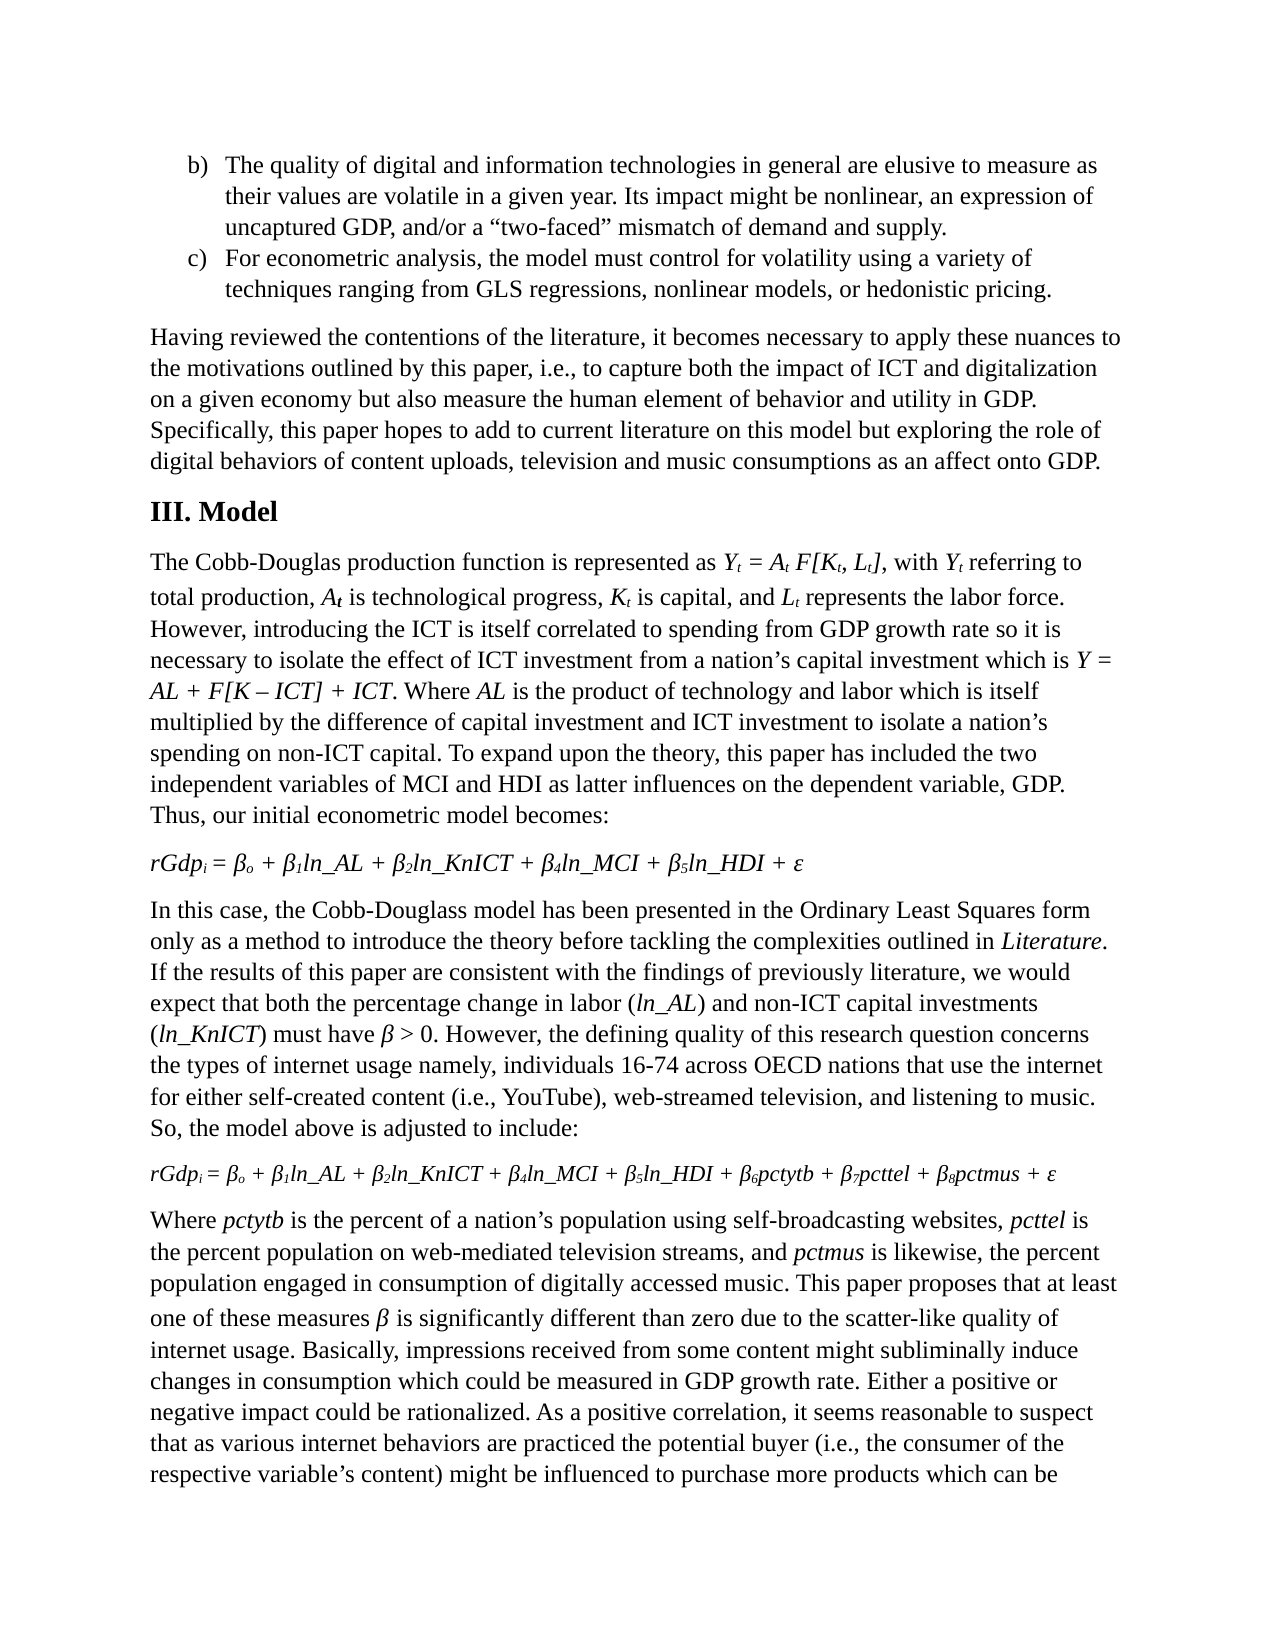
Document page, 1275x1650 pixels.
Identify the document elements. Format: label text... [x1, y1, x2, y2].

text In this case, the Cobb-Douglass model has been presented in the Ordinary Least Squares form only as a method to introduce the theory before tackling the complexities outlined in Literature. If the results of this paper are consistent with the findings of previously literature, we would expect that both the percentage change in labor (ln_AL) and non-ICT capital investments (ln_KnICT) must have β > 0. However, the defining quality of this research question concerns the types of internet usage namely, individuals 16-74 across OECD nations that use the internet for either self-created content (i.e., YouTube), web-streamed television, and listening to music. So, the model above is adjusted to include: [150, 895, 1125, 1141]
text III. Model [150, 494, 1125, 527]
list For econometric analysis, the model must control for volatility using a variety of techniques ranging from GLS regressions, nonlinear models, or hedonistic pricing. [187, 243, 1125, 303]
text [150, 1206, 1125, 1488]
text rGdpi = βo + β1ln_AL + β2ln_KnICT + β4ln_MCI + β5ln_HDI + ε [150, 848, 1125, 876]
text The Cobb-Douglas production function is represented as Yt = At F[Kt, Lt], with Yt referring to total production, At is technological progress, Kt is capital, and Lt represents the labor force. However, introducing the ICT is itself correlated to spending from GDP growth rate so it is necessary to isolate the effect of ICT investment from a nation’s capital investment which is Y = AL + F[K – ICT] + ICT. Where AL is the product of technology and labor which is itself multiplied by the difference of capital investment and ICT investment to isolate a nation’s spending on non-ICT capital. To expand upon the theory, this paper has included the two independent variables of MCI and HDI as latter influences on the dependent variable, GDP. Thus, our initial econometric model becomes: [150, 547, 1125, 829]
text Having reviewed the contentions of the literature, it becomes necessary to apply these nuances to the motivations outlined by this paper, i.e., to capture both the impact of ICT and digitalization on a given economy but also measure the human element of behavior and utility in GDP. Specifically, this paper hopes to add to current literature on this model but exploring the role of digital behaviors of content uploads, television and music consumptions as an affect onto GDP. [150, 322, 1125, 475]
list The quality of digital and information technologies in general are elusive to measure as their values are volatile in a given year. Its impact might be nonlinear, an expression of uncaptured GDP, and/or a “two-faced” mismatch of demand and supply. [187, 150, 1125, 241]
text rGdpi = βo + β1ln_AL + β2ln_KnICT + β4ln_MCI + β5ln_HDI + β6pctytb + β7pcttel + β8pctmus + ε [150, 1160, 1125, 1187]
